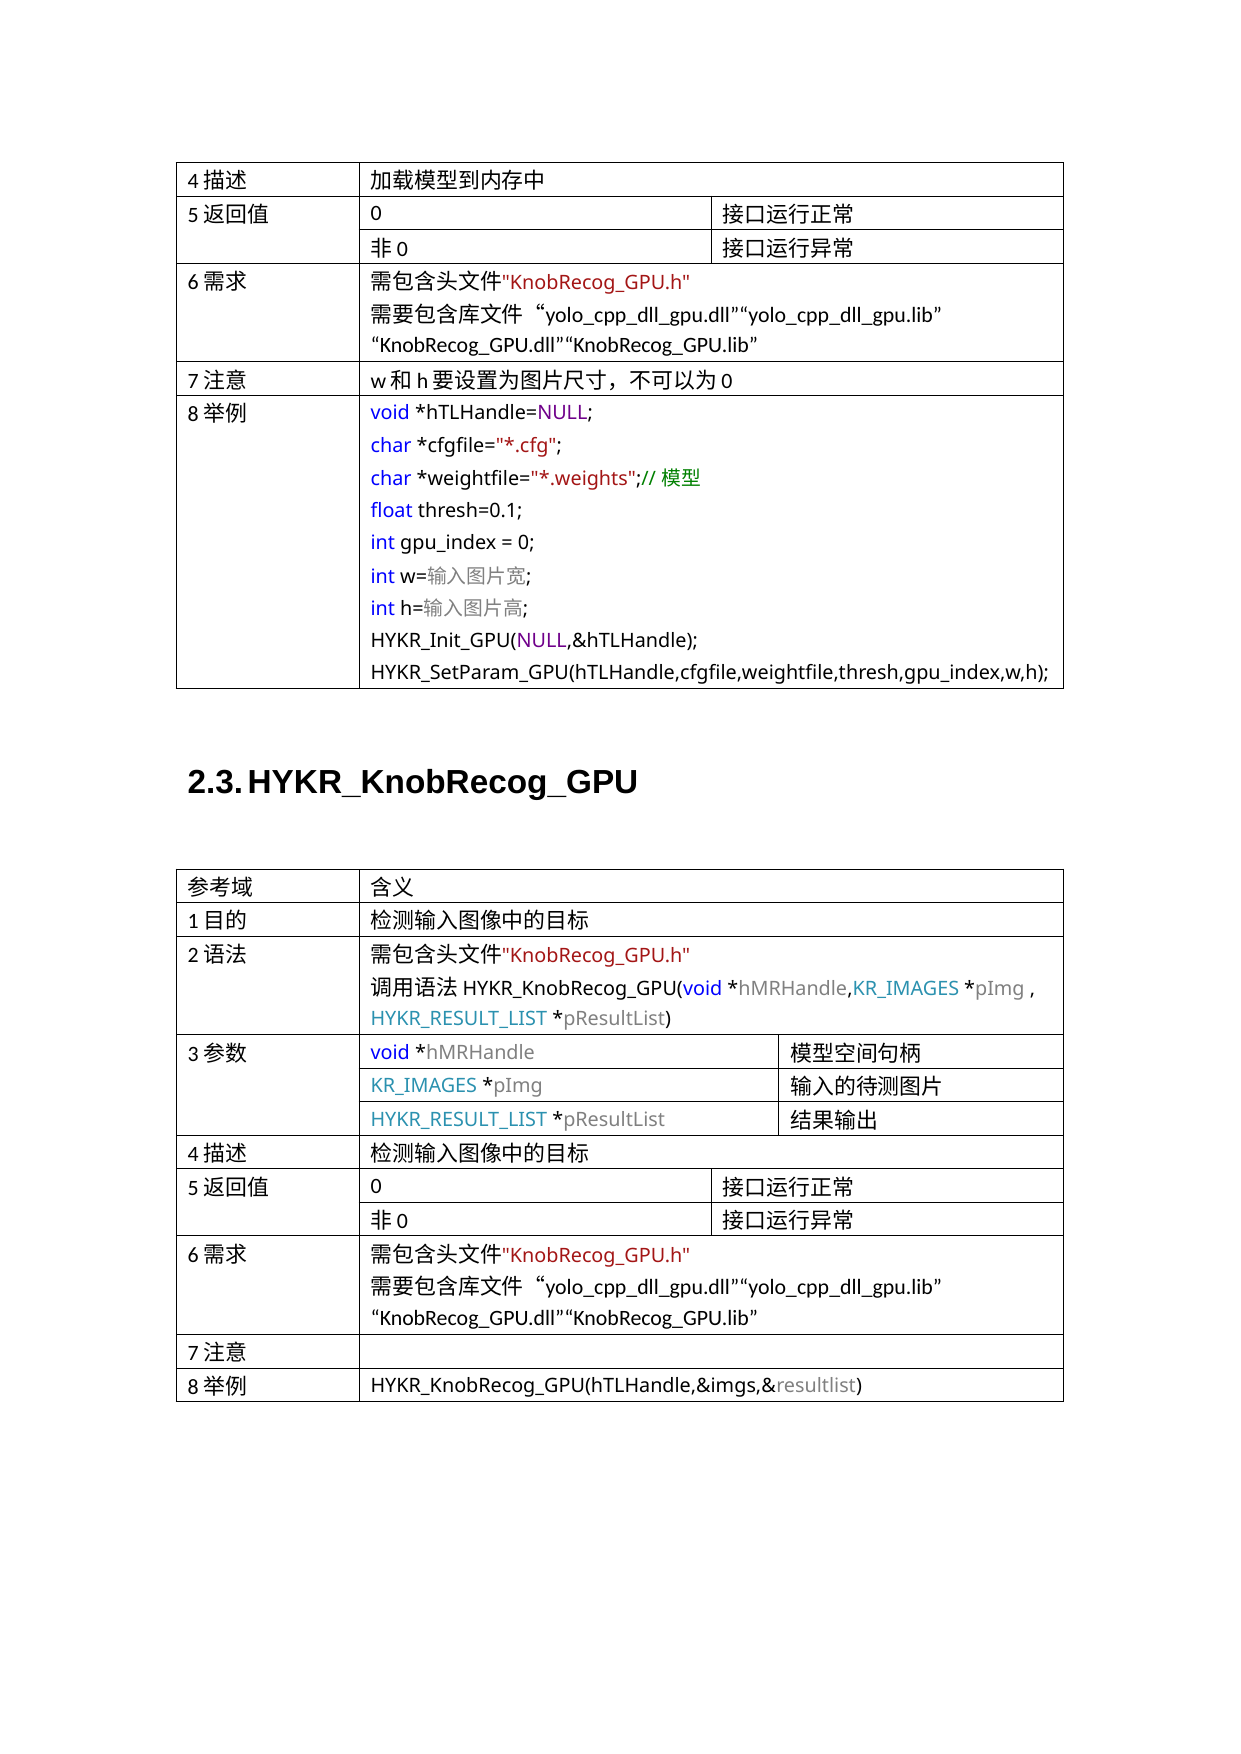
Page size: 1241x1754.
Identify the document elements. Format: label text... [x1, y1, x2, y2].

table_cell 7 注意 [177, 362, 359, 395]
table_cell 非0 [360, 1203, 711, 1235]
table_cell 5 返回值 [177, 1169, 359, 1235]
table_cell 6 需求 [177, 264, 359, 361]
table_cell 检测输入图像中的目标 [360, 1136, 1063, 1168]
table_cell 0 [360, 1169, 711, 1202]
table_cell 5 返回值 [177, 197, 359, 263]
table_cell 模型空间句柄 [779, 1035, 1063, 1068]
table_cell HYKR_KnobRecog_GPU(hTLHandle,&imgs,&resultlist) [360, 1369, 1063, 1401]
table_cell 输入的待测图片 [779, 1069, 1063, 1101]
table_cell 0 [360, 197, 711, 229]
table_cell 需包含头文件"KnobRecog_GPU.h" 调用语法HYKR_KnobRecog_GPU(void *hMRHandle,KR_IMAGES *pImg , HYKR_RESULT_LIST *pResultList) [360, 937, 1063, 1034]
table_cell 加载模型到内存中 [360, 163, 1063, 196]
table_header 含义 [360, 870, 1063, 902]
table_cell 7 注意 [177, 1335, 359, 1367]
table_header 参考域 [177, 870, 359, 902]
table_cell 8 举例 [177, 1369, 359, 1401]
table_cell 4 描述 [177, 163, 359, 196]
table_cell 需包含头文件"KnobRecog_GPU.h" 需要包含库文件“yolo_cpp_dll_gpu.dll”“yolo_cpp_dll_gpu.lib” “KnobRecog_GPU.dll”“KnobRecog_GPU.lib” [360, 264, 1063, 361]
table_cell 4 描述 [177, 1136, 359, 1168]
table_cell 8 举例 [177, 396, 359, 688]
table_cell 6 需求 [177, 1236, 359, 1334]
table_cell 接口运行异常 [712, 1203, 1063, 1235]
table_cell w和h要设置为图片尺寸，不可以为0 [360, 362, 1063, 395]
table_cell 接口运行正常 [712, 197, 1063, 229]
table_cell 2 语法 [177, 937, 359, 1034]
table_cell 非0 [360, 230, 711, 263]
table_cell 检测输入图像中的目标 [360, 903, 1063, 936]
table_cell void *hMRHandle [360, 1035, 778, 1068]
table_cell 3参数 [177, 1035, 359, 1135]
table_cell 接口运行异常 [712, 230, 1063, 263]
table_cell HYKR_RESULT_LIST *pResultList [360, 1102, 778, 1135]
table_cell void *hTLHandle=NULL; char *cfgfile="*.cfg"; char *weightfile="*.weights";// 模型 float thresh=0.1; int gpu_index = 0; int w=输入图片宽; int h=输入图片高; HYKR_Init_GPU(NULL,&hTLHandle); HYKR_SetParam_GPU(hTLHandle,cfgfile,weightfile,thresh,gpu_index,w,h); [360, 396, 1063, 688]
table_cell 接口运行正常 [712, 1169, 1063, 1202]
table_cell KR_IMAGES *pImg [360, 1069, 778, 1101]
table_cell [360, 1335, 1063, 1367]
table_cell 需包含头文件"KnobRecog_GPU.h" 需要包含库文件“yolo_cpp_dll_gpu.dll”“yolo_cpp_dll_gpu.lib” “KnobRecog_GPU.dll”“KnobRecog_GPU.lib” [360, 1236, 1063, 1334]
table_cell 1 目的 [177, 903, 359, 936]
subtitle HYKR_KnobRecog_GPU [187, 749, 1053, 814]
table_cell 结果输出 [779, 1102, 1063, 1135]
